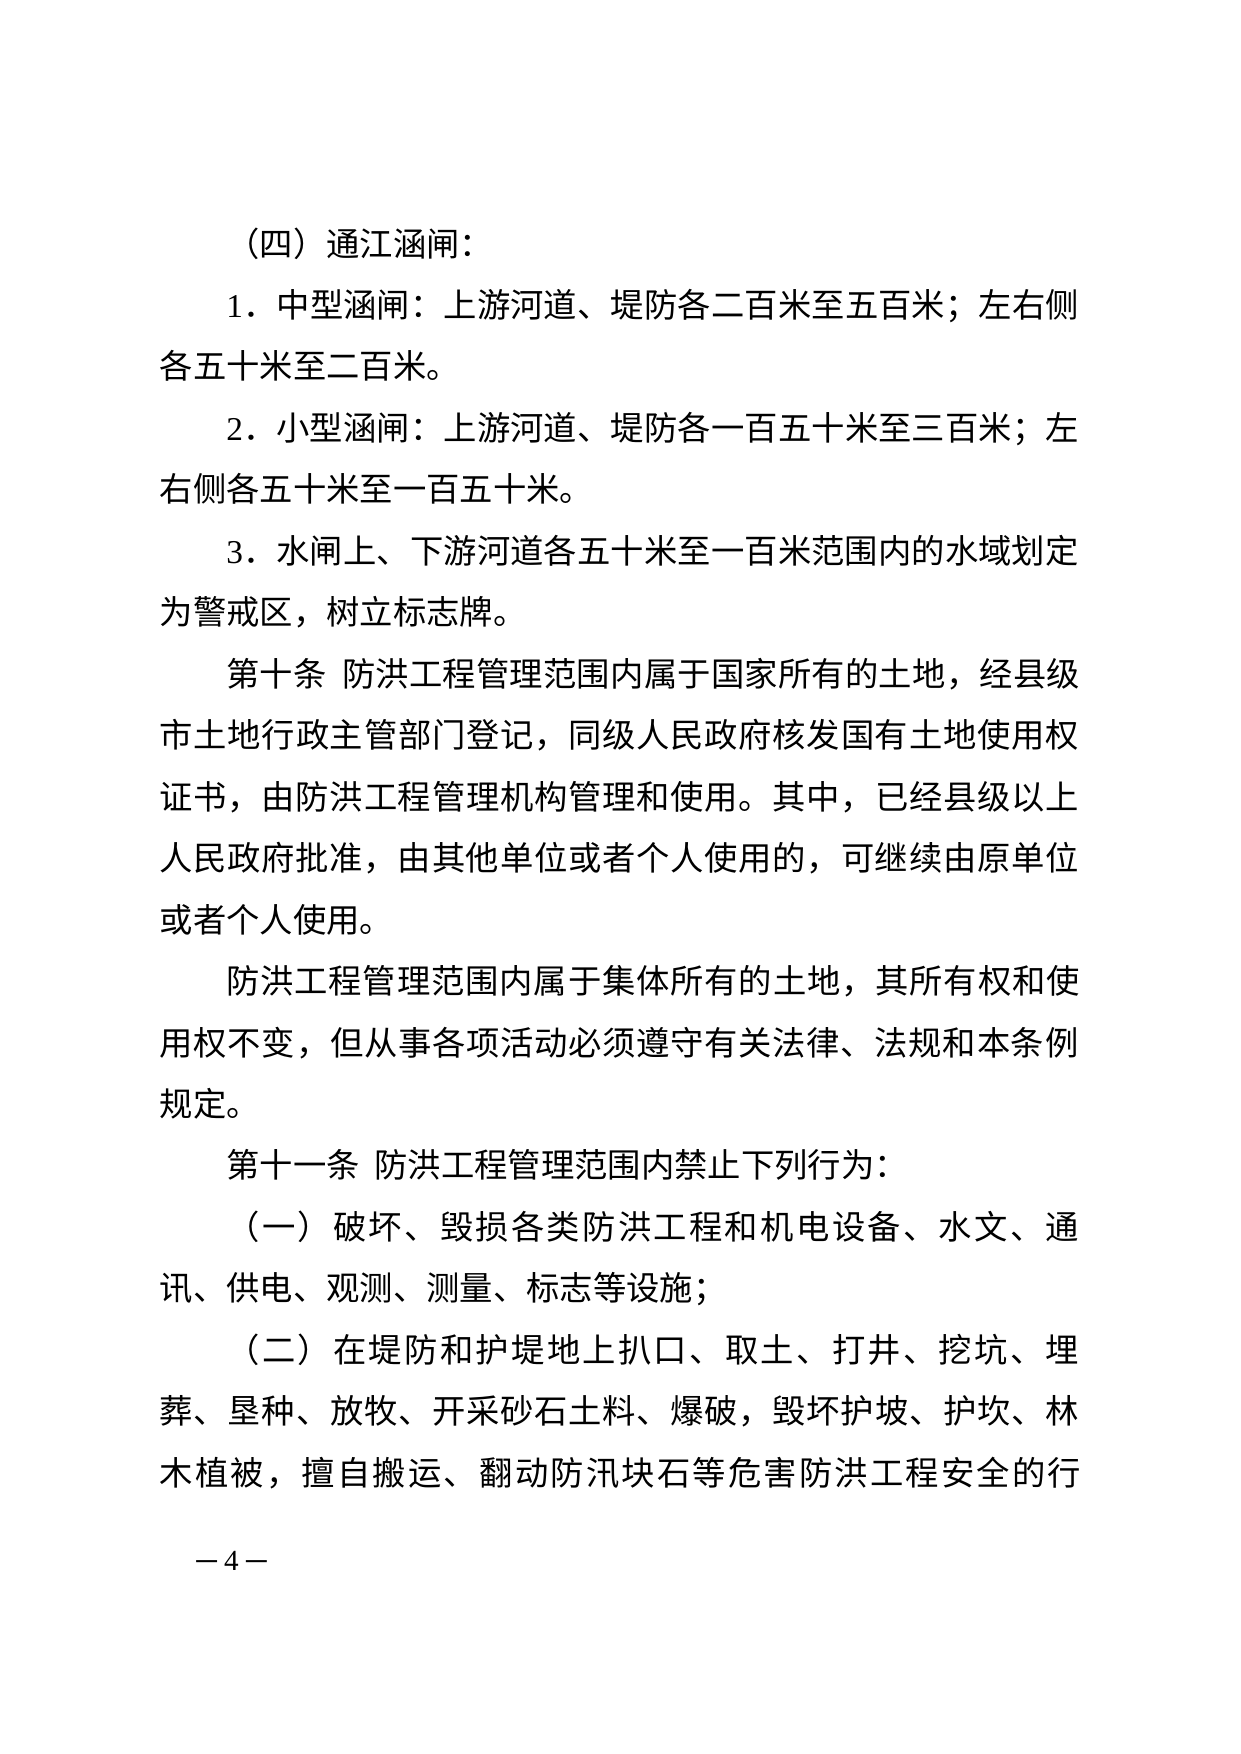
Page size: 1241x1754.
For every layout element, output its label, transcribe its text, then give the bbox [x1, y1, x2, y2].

text 第十条 防洪工程管理范围内属于国家所有的土地，经县级市土地行政主管部门登记，同级人民政府核发国有土地使用权证书，由防洪工程管理机构管理和使用。其中，已经县级以上人民政府批准，由其他单位或者个人使用的，可继续由原单位或者个人使用。 [159, 637, 1081, 944]
text 防洪工程管理范围内属于集体所有的土地，其所有权和使用权不变，但从事各项活动必须遵守有关法律、法规和本条例规定。 [159, 944, 1081, 1129]
text 2．小型涵闸：上游河道、堤防各一百五至三百米；左右侧各五至一百五。 [159, 391, 1081, 514]
text 1．中型涵闸：上游河道、堤防各二百米至五百米；左右侧各五至二百米。 [159, 268, 1081, 391]
text （一）破坏、毁损各类防洪工程和机电设备、水文、通讯、供电、观测、测量、标志等设施； [159, 1190, 1081, 1313]
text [159, 1313, 1081, 1497]
text （四）通江涵闸： [159, 207, 1081, 268]
text 第十一条 防洪工程管理范围内禁止下列行为： [159, 1129, 1081, 1190]
text 3．水闸上、下游河道各五至一百米范围内的水域划定为警戒区，树立标志牌。 [159, 514, 1081, 637]
